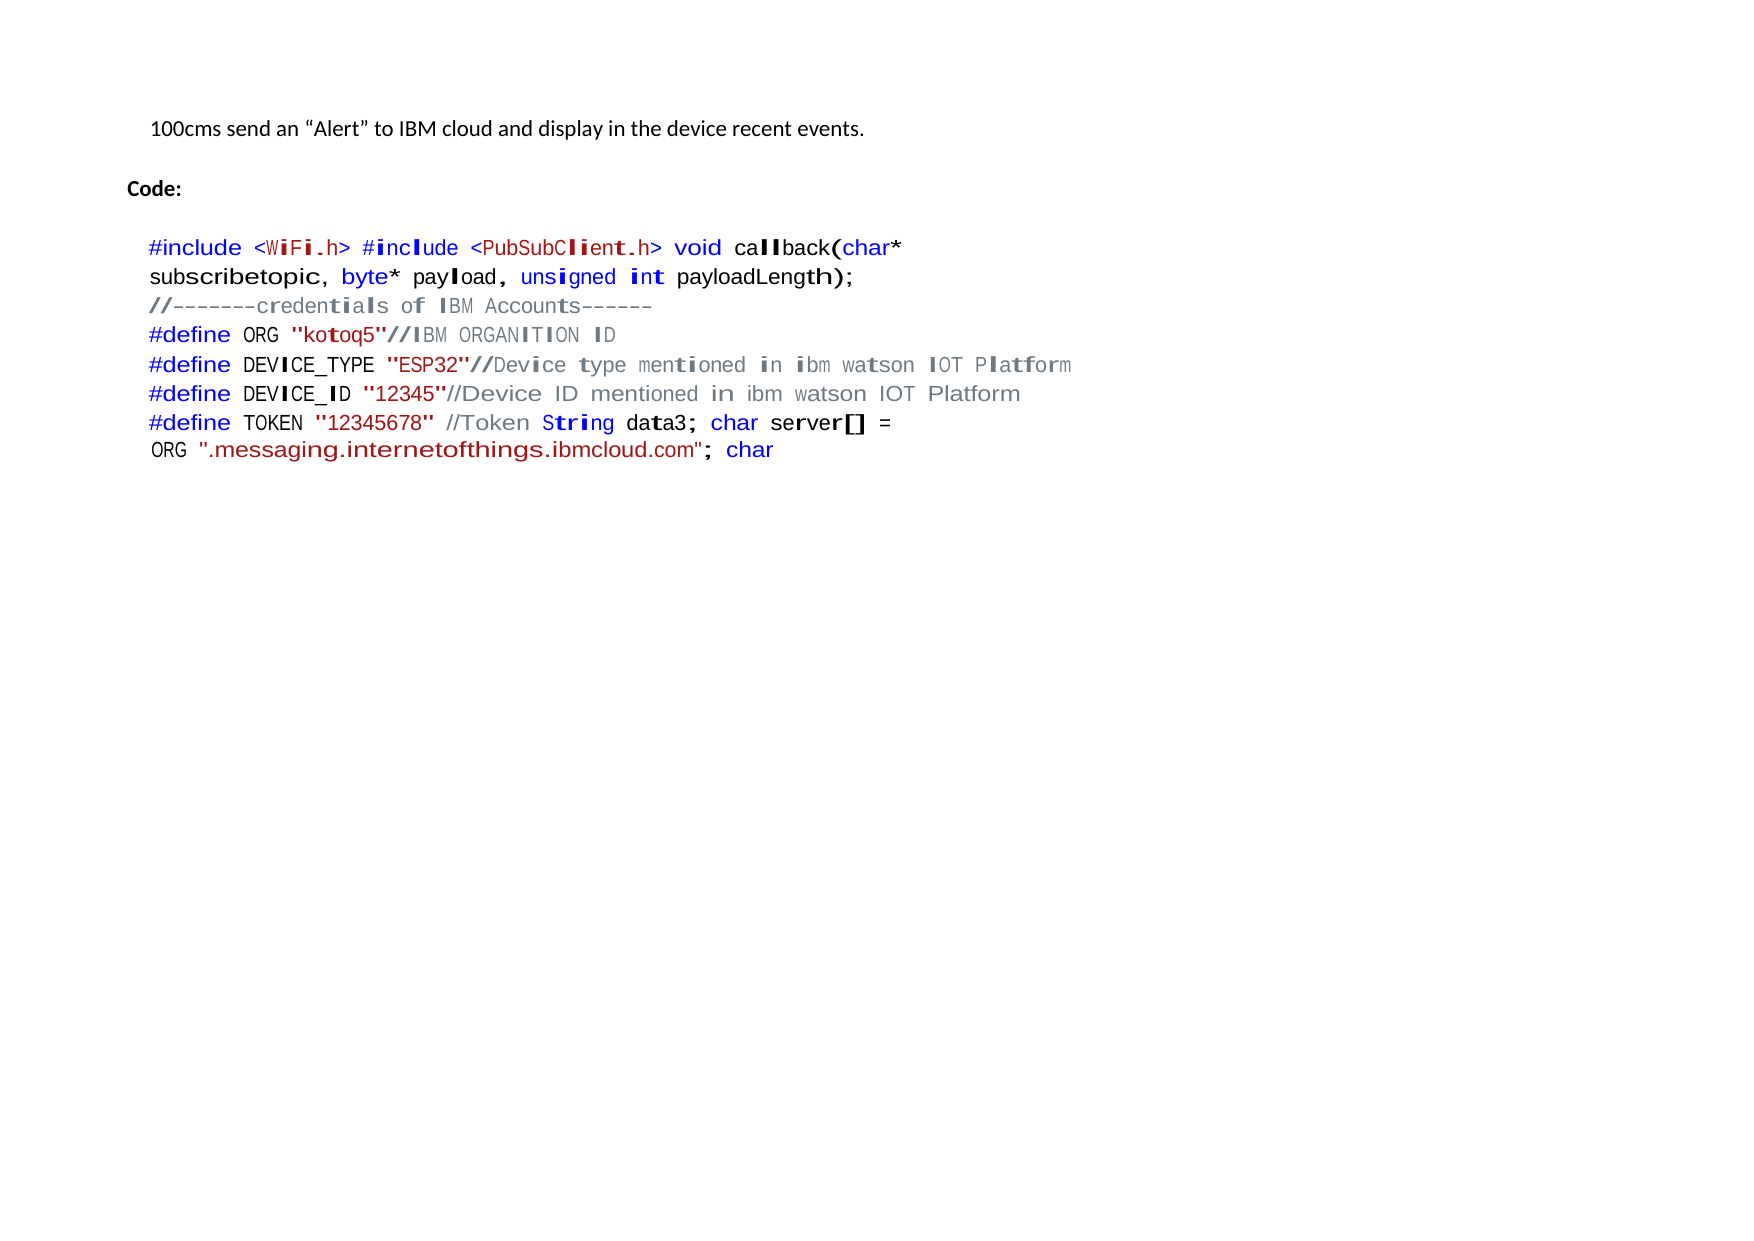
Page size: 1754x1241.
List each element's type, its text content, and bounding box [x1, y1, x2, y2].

text Code: [127, 174, 1502, 202]
text #include <WiFi.h> #include <PubSubClient.h> void callback(char* subscribetopic, byte* payload, unsigned int payloadLength); [148, 235, 1076, 289]
text #define ORG "kotoq5"//IBM ORGANITION ID [148, 322, 1502, 347]
text //-------credentials of IBM Accounts------ [148, 293, 1502, 318]
text ORG ".messaging.internetofthings.ibmcloud.com"; char [151, 438, 1502, 463]
text #define DEVICE_TYPE "ESP32"//Device type mentioned in ibm watson IOT Platform #define DEVICE_ID "12345"//Device ID mentioned in ibm watson IOT Platform #define TOKEN "12345678" //Token String data3; char server[] = [148, 352, 1076, 435]
text 100cms send an “Alert” to IBM cloud and display in the device recent events. [149, 114, 1502, 143]
